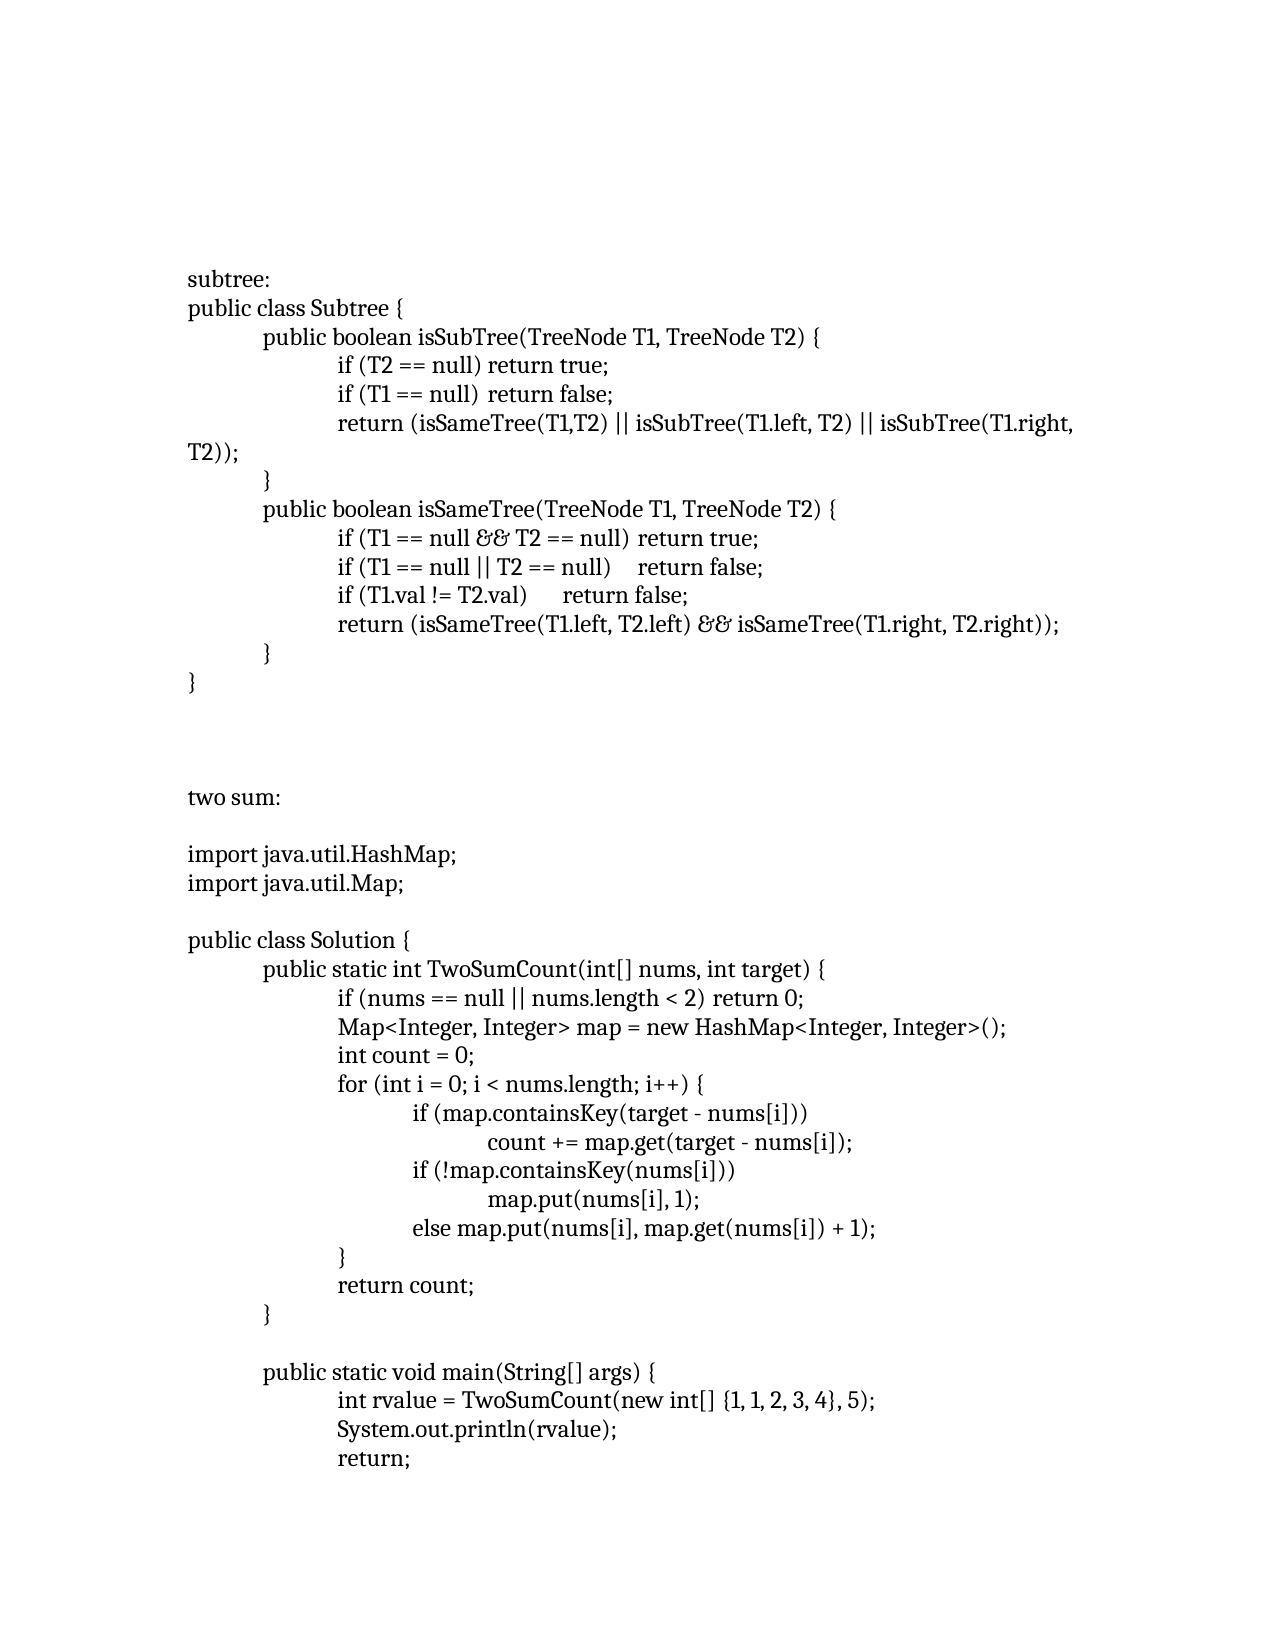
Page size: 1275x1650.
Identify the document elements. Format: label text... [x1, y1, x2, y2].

text } [187, 1242, 1087, 1271]
text public class Solution { [187, 926, 1087, 955]
text import java.util.Map; [187, 869, 1087, 897]
text return (isSameTree(T1,T2) || isSubTree(T1.left, T2) || isSubTree(T1.right, T2)); [187, 409, 1087, 466]
text map.put(nums[i], 1); [187, 1185, 1087, 1214]
text } [187, 639, 1087, 667]
text public boolean isSubTree(TreeNode T1, TreeNode T2) { [187, 322, 1087, 351]
text } [187, 466, 1087, 495]
text subtree: [187, 265, 1087, 294]
text if (T1 == null) return false; [187, 380, 1087, 409]
text if (map.containsKey(target - nums[i])) [187, 1099, 1087, 1127]
text int count = 0; [187, 1041, 1087, 1070]
text } [187, 1300, 1087, 1329]
text public boolean isSameTree(TreeNode T1, TreeNode T2) { [187, 495, 1087, 524]
text public class Subtree { [187, 294, 1087, 322]
text if (T1.val != T2.val) return false; [187, 581, 1087, 610]
text count += map.get(target - nums[i]); [187, 1127, 1087, 1156]
text System.out.println(rvalue); [187, 1415, 1087, 1444]
text if (T2 == null) return true; [187, 351, 1087, 380]
text import java.util.HashMap; [187, 840, 1087, 869]
text Map<Integer, Integer> map = new HashMap<Integer, Integer>(); [187, 1012, 1087, 1041]
text int rvalue = TwoSumCount(new int[] {1, 1, 2, 3, 4}, 5); [187, 1386, 1087, 1415]
text else map.put(nums[i], map.get(nums[i]) + 1); [187, 1214, 1087, 1242]
text public static void main(String[] args) { [187, 1357, 1087, 1386]
text two sum: [187, 782, 1087, 811]
text if (T1 == null && T2 == null) return true; [187, 524, 1087, 552]
text if (!map.containsKey(nums[i])) [187, 1156, 1087, 1185]
text return count; [187, 1271, 1087, 1300]
text public static int TwoSumCount(int[] nums, int target) { [187, 955, 1087, 984]
text for (int i = 0; i < nums.length; i++) { [187, 1070, 1087, 1099]
text } [187, 667, 1087, 696]
text return; [187, 1444, 1087, 1472]
text if (T1 == null || T2 == null) return false; [187, 552, 1087, 581]
text if (nums == null || nums.length < 2) return 0; [187, 984, 1087, 1012]
text return (isSameTree(T1.left, T2.left) && isSameTree(T1.right, T2.right)); [187, 610, 1087, 639]
